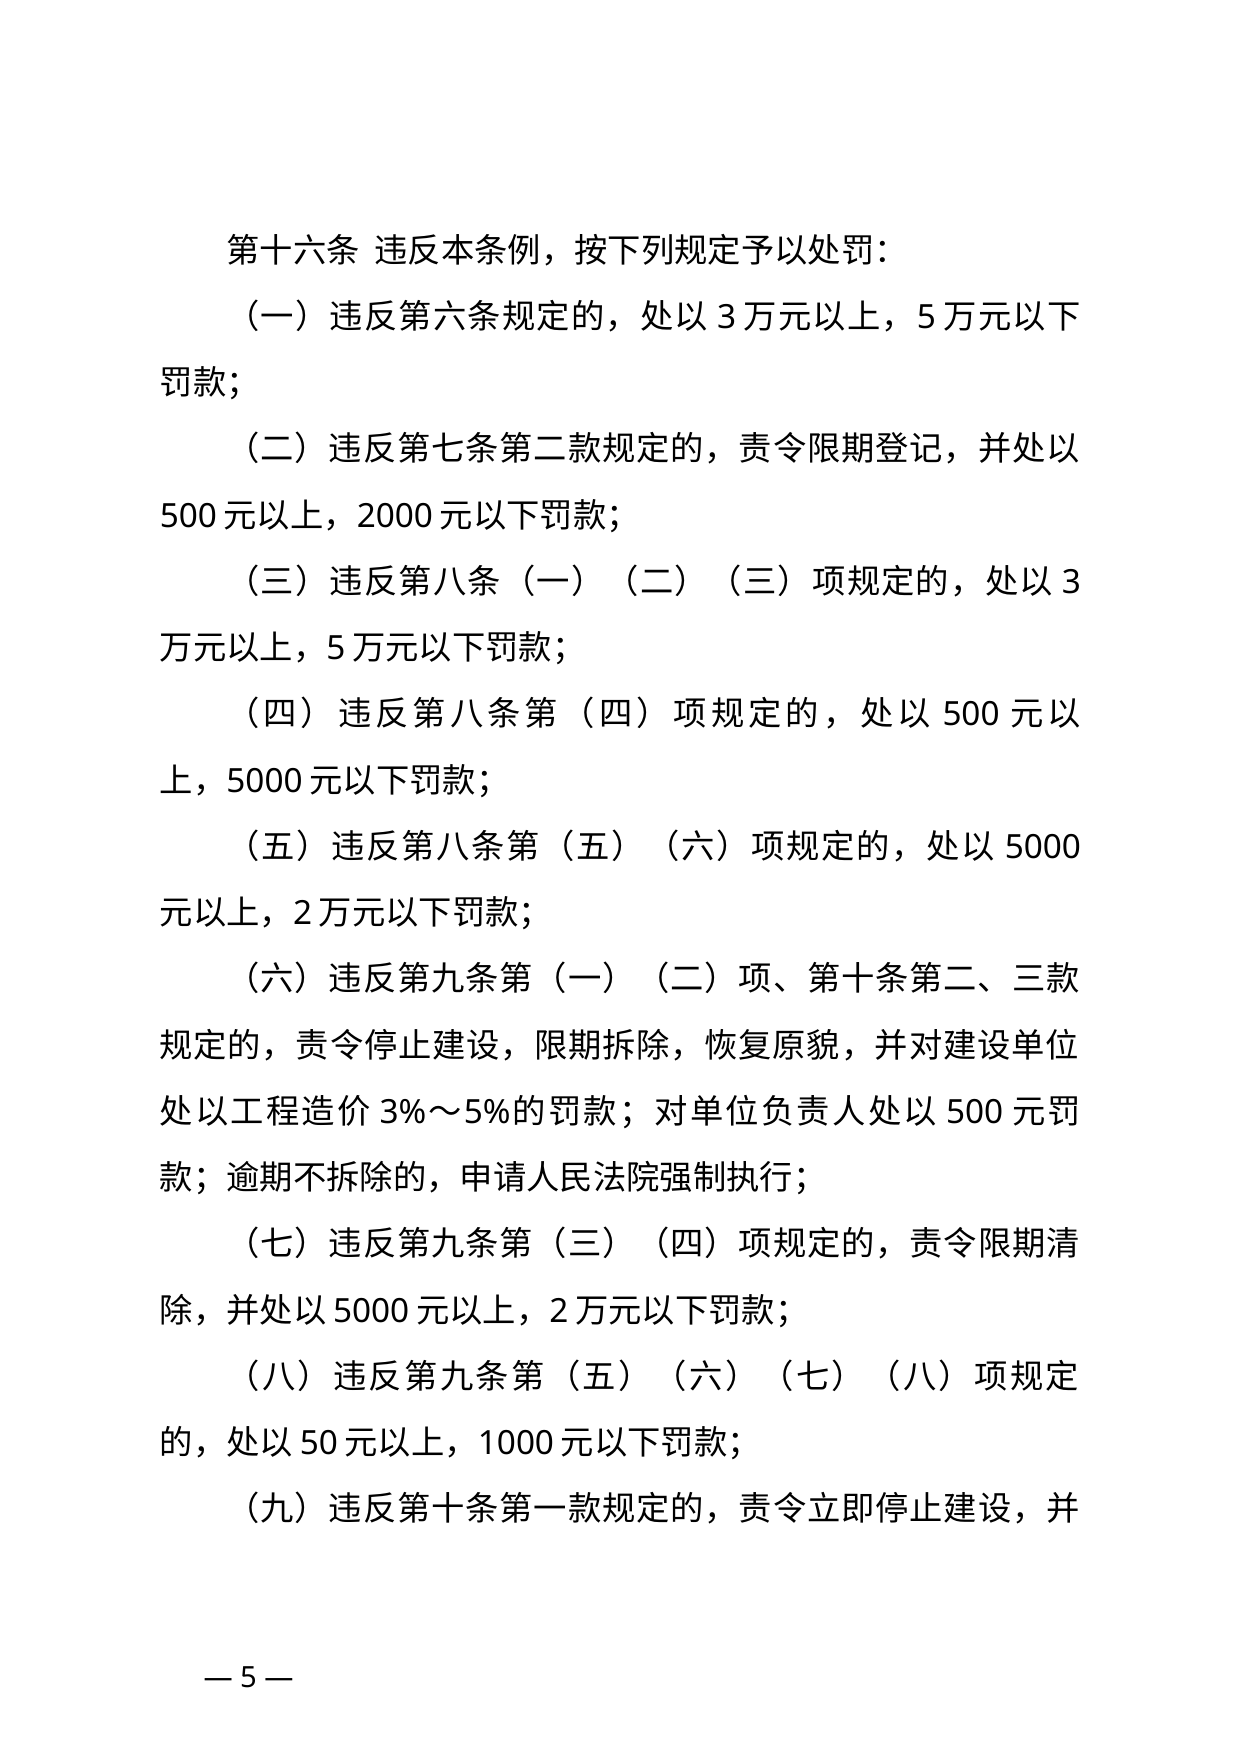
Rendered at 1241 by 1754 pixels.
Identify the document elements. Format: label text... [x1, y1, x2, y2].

text 第十六条 违反本条例，按下列规定予以处罚： [159, 214, 1081, 281]
text （二）违反第七条第二款规定的，责令限期登记，并处以500元以上，2000元以下罚款； [159, 413, 1081, 546]
text （八）违反第九条第（五）（六）（七）（八）项规定的，处以50元以上，1000元以下罚款； [159, 1341, 1081, 1473]
text （五）违反第八条第（五）（六）项规定的，处以5000元以上，2万元以下罚款； [159, 811, 1081, 943]
text （三）违反第八条（一）（二）（三）项规定的，处以3万元以上，5万元以下罚款； [159, 546, 1081, 678]
text （一）违反第六条规定的，处以3万元以上，5万元以下罚款； [159, 281, 1081, 413]
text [159, 1473, 1081, 1539]
text （六）违反第九条第（一）（二）项、第十条第二、三款规定的，责令停止建设，限期拆除，恢复原貌，并对建设单位处以工程造价3%～5%的罚款；对单位负责人处以500元罚款；逾期不拆除的，申请人民法院强制执行； [159, 943, 1081, 1208]
text （四）违反第八条第（四）项规定的，处以500元以上，5000元以下罚款； [159, 678, 1081, 811]
text （七）违反第九条第（三）（四）项规定的，责令限期清除，并处以5000元以上，2万元以下罚款； [159, 1208, 1081, 1341]
